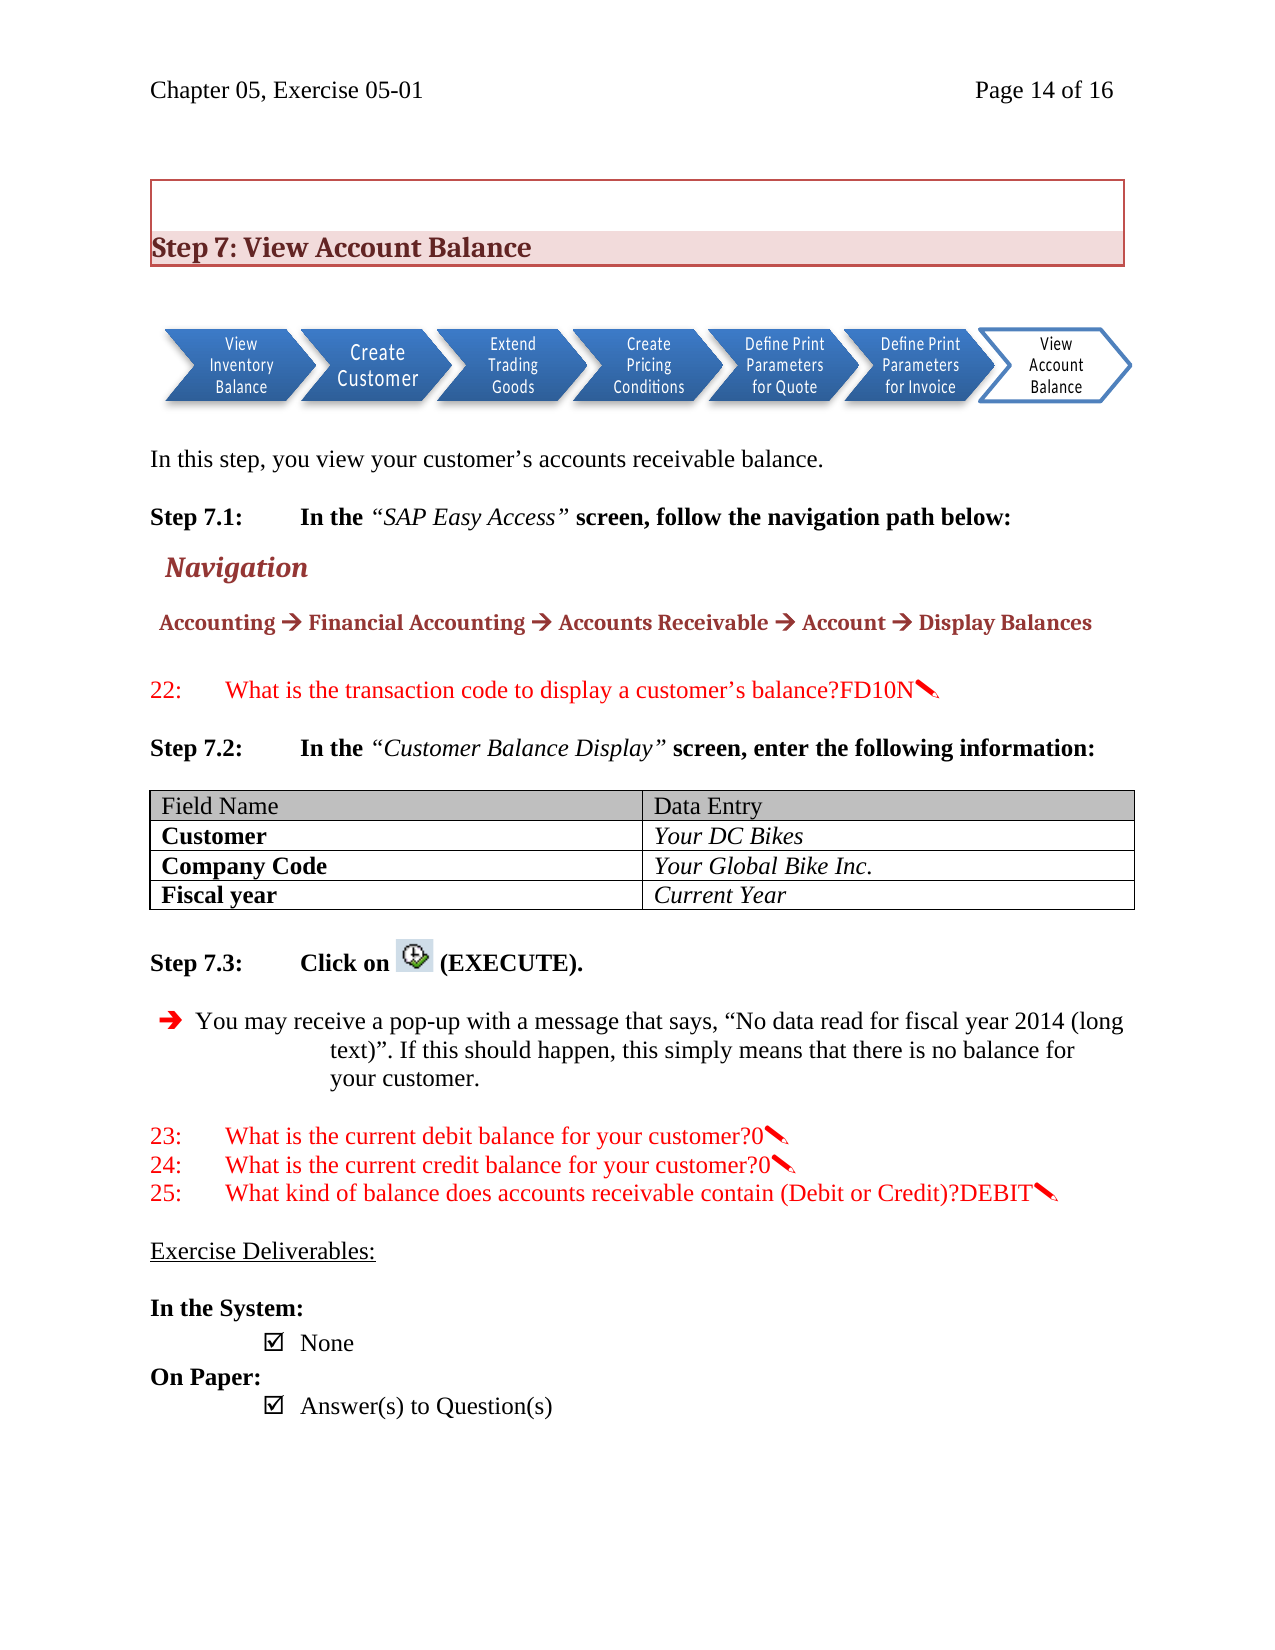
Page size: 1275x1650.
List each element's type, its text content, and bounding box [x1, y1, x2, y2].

subtitle Step 7: View Account Balance [152, 231, 1123, 264]
table_cell Customer [151, 821, 642, 850]
table_cell Fiscal year [151, 881, 642, 909]
table_cell Your DC Bikes [643, 821, 1134, 850]
subtitle Accounting Financial Accounting Accounts Receivable Account Display Balances [159, 609, 1125, 636]
text You may receive a pop-up with a message that says, “No data read for fiscal year 2014 (long text)”. If this should happen, this simply means that there is no balance for your customer. [157, 1006, 1125, 1092]
table_header Field Name [151, 791, 642, 820]
text Click on (EXECUTE). [150, 939, 1125, 977]
text What is the transaction code to display a customer’s balance?FD10N [150, 675, 1125, 704]
table_header Data Entry [643, 791, 1134, 820]
text What is the current credit balance for your customer?0 [150, 1150, 1125, 1178]
text In the “SAP Easy Access” screen, follow the navigation path below: [150, 502, 1125, 530]
subtitle Exercise Deliverables: [150, 1236, 1125, 1265]
text What kind of balance does accounts receivable contain (Debit or Credit)?DEBIT [150, 1178, 1125, 1207]
table_cell Current Year [643, 881, 1134, 909]
table_cell Your Global Bike Inc. [643, 851, 1134, 879]
text In the “Customer Balance Display” screen, enter the following information: [150, 733, 1125, 761]
text In the System: [150, 1293, 1125, 1322]
text What is the current debit balance for your customer?0 [150, 1121, 1125, 1150]
text On Paper: [150, 1362, 1125, 1391]
subtitle Navigation [165, 551, 1125, 585]
text In this step, you view your customer’s accounts receivable balance. [150, 444, 1125, 473]
picture [395, 939, 434, 972]
list None [262, 1328, 1125, 1357]
table_cell Company Code [151, 851, 642, 879]
list Answer(s) to Question(s) [262, 1391, 1125, 1420]
